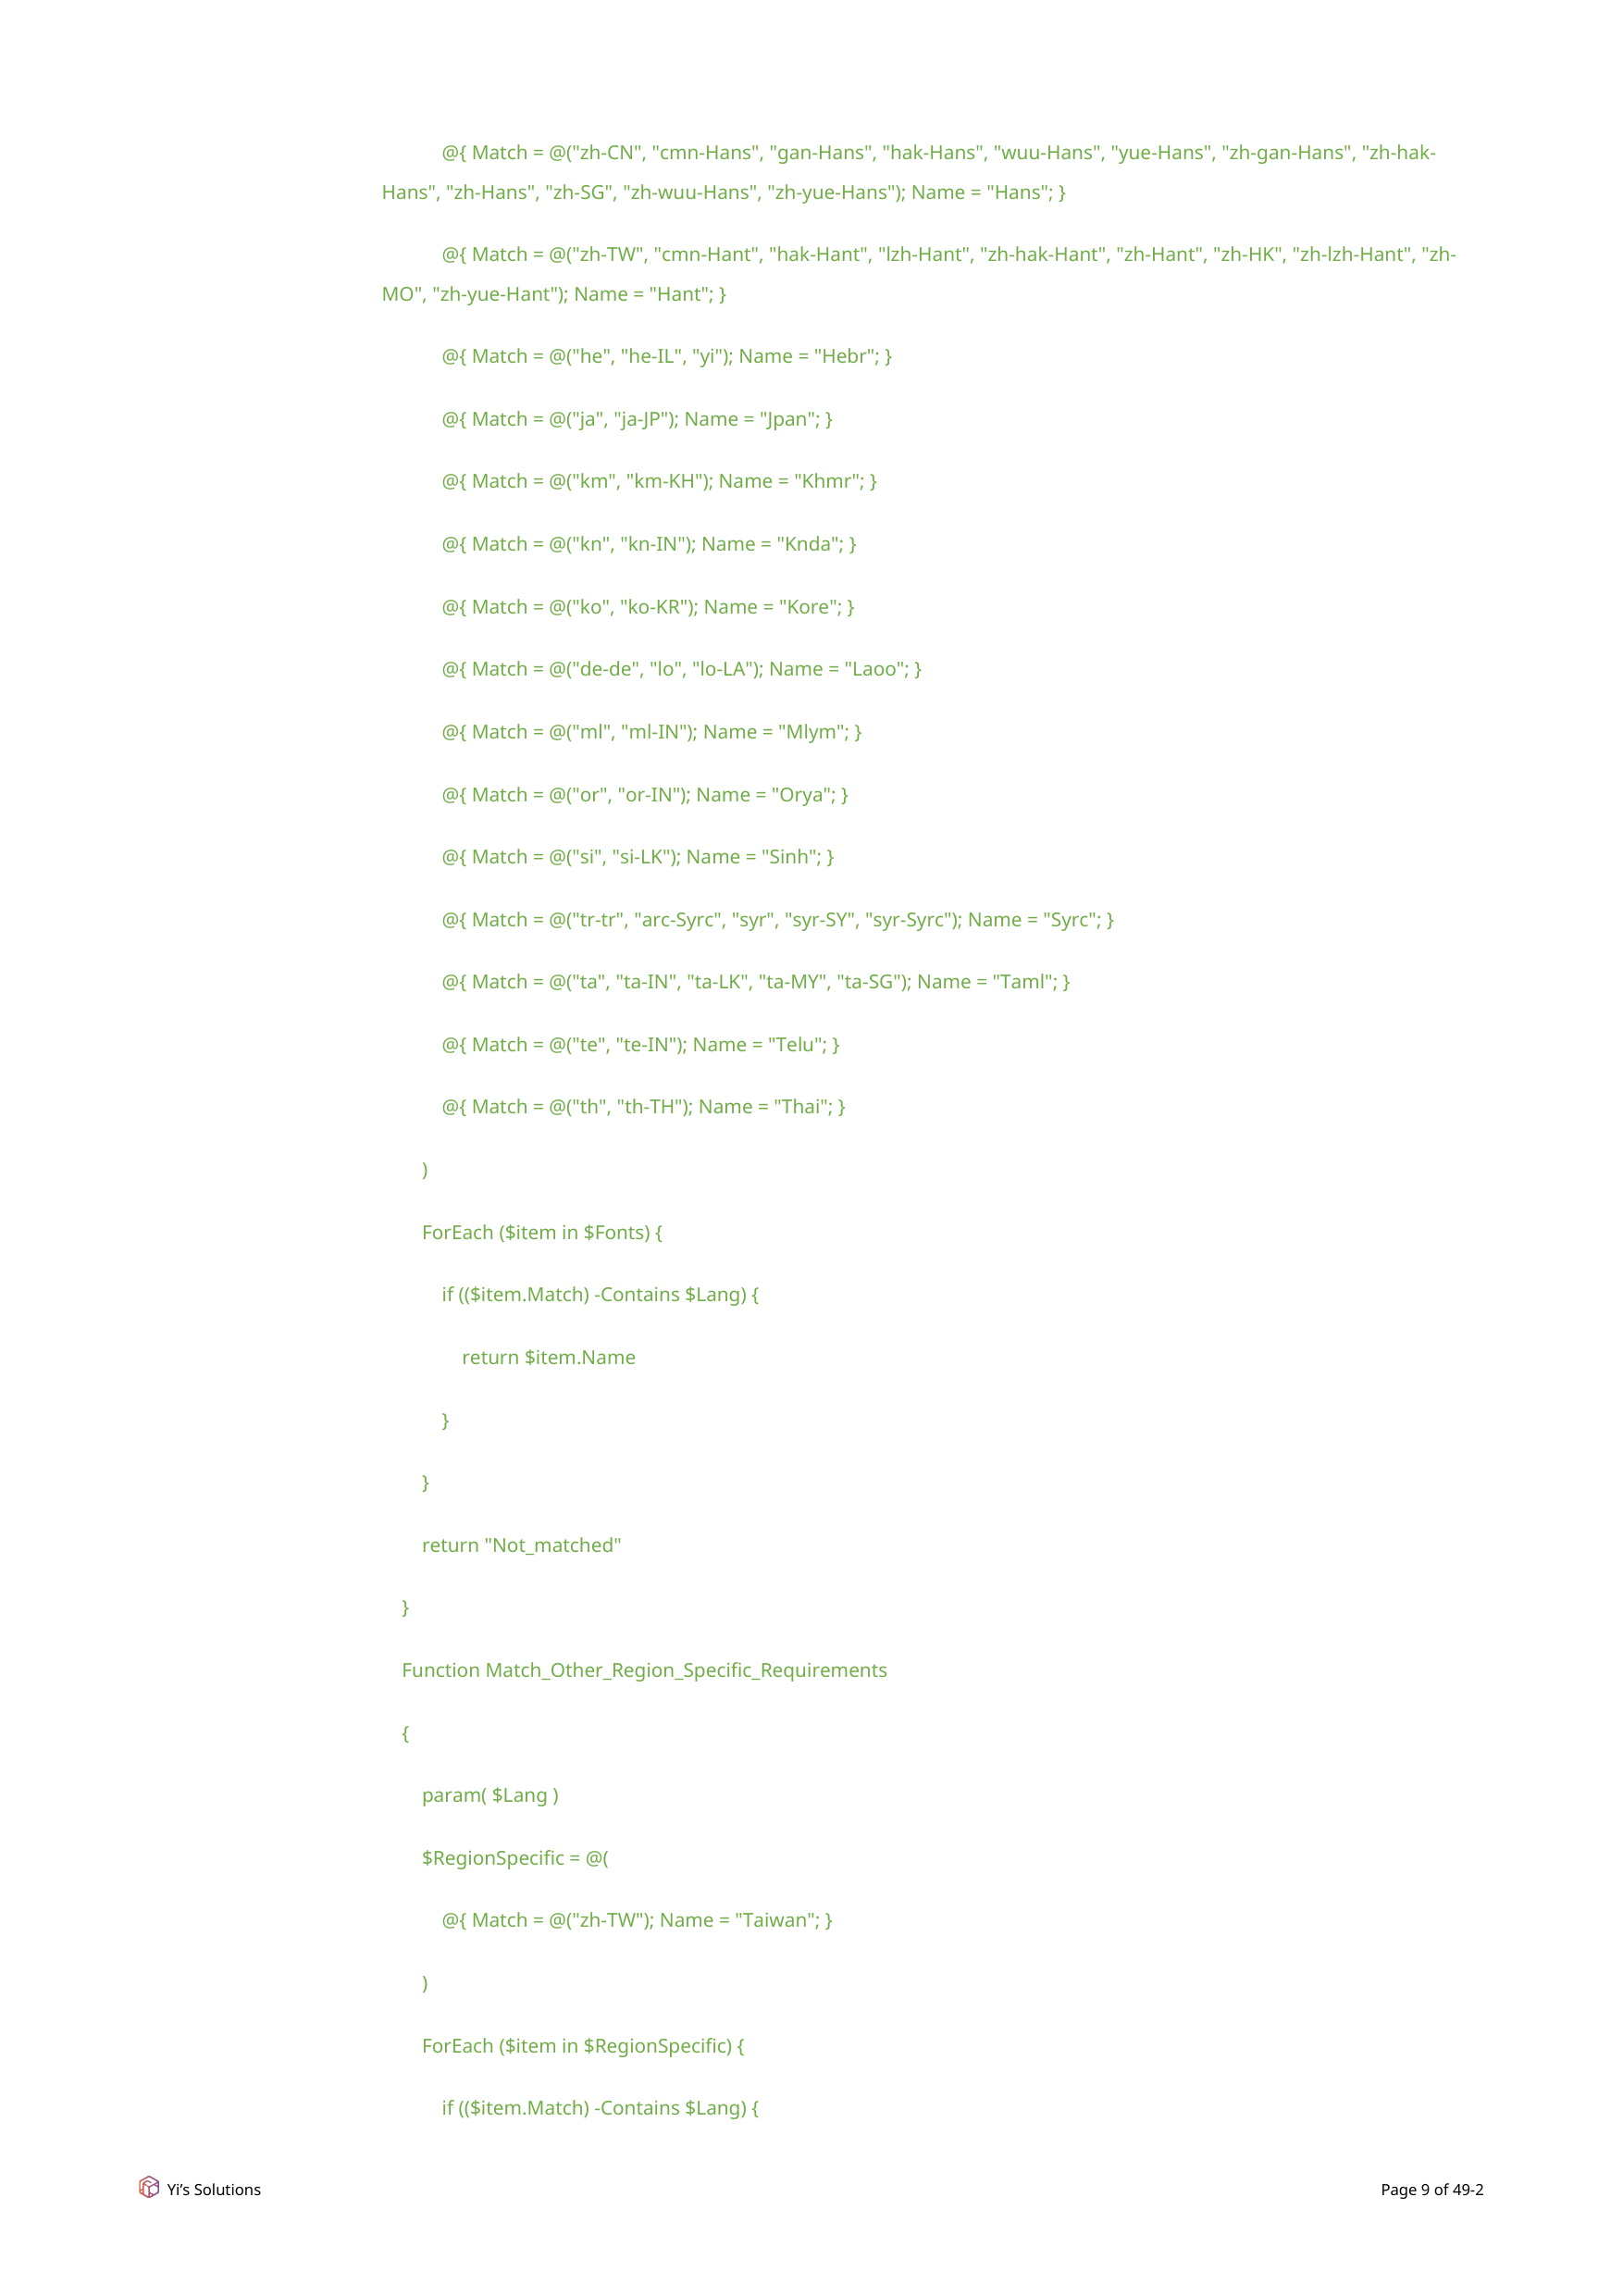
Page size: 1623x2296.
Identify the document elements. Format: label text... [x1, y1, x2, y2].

list param( $Lang ) [381, 1781, 1484, 1808]
list ) [381, 1156, 1484, 1183]
list ) [381, 1969, 1484, 1996]
list return $item.Name [381, 1344, 1484, 1371]
list Function Match_Other_Region_Specific_Requirements [381, 1657, 1484, 1682]
list $RegionSpecific = @( [381, 1844, 1484, 1870]
list @{ Match = @("kn", "kn-IN"); Name = "Knda"; } [381, 530, 1484, 557]
list @{ Match = @("th", "th-TH"); Name = "Thai"; } [381, 1094, 1484, 1120]
list @{ Match = @("km", "km-KH"); Name = "Khmr"; } [381, 468, 1484, 494]
list @{ Match = @("he", "he-IL", "yi"); Name = "Hebr"; } [381, 342, 1484, 369]
list @{ Match = @("ml", "ml-IN"); Name = "Mlym"; } [381, 718, 1484, 744]
list if (($item.Match) -Contains $Lang) { [381, 2094, 1484, 2121]
list @{ Match = @("ja", "ja-JP"); Name = "Jpan"; } [381, 405, 1484, 431]
list @{ Match = @("zh-TW"); Name = "Taiwan"; } [381, 1907, 1484, 1933]
list @{ Match = @("de-de", "lo", "lo-LA"); Name = "Laoo"; } [381, 655, 1484, 682]
list @{ Match = @("zh-TW", "cmn-Hant", "hak-Hant", "lzh-Hant", "zh-hak-Hant", "zh-Hant", "zh-HK", "zh-lzh-Hant", "zh-MO", "zh-yue-Hant"); Name = "Hant"; } [381, 241, 1484, 306]
list @{ Match = @("or", "or-IN"); Name = "Orya"; } [381, 781, 1484, 807]
list @{ Match = @("te", "te-IN"); Name = "Telu"; } [381, 1031, 1484, 1057]
list ForEach ($item in $Fonts) { [381, 1219, 1484, 1245]
list if (($item.Match) -Contains $Lang) { [381, 1281, 1484, 1308]
list } [381, 1469, 1484, 1496]
list @{ Match = @("ta", "ta-IN", "ta-LK", "ta-MY", "ta-SG"); Name = "Taml"; } [381, 968, 1484, 995]
list @{ Match = @("ko", "ko-KR"); Name = "Kore"; } [381, 593, 1484, 619]
list @{ Match = @("si", "si-LK"); Name = "Sinh"; } [381, 843, 1484, 870]
list return "Not_matched" [381, 1532, 1484, 1558]
list } [381, 1407, 1484, 1433]
picture [139, 2176, 159, 2198]
list @{ Match = @("tr-tr", "arc-Syrc", "syr", "syr-SY", "syr-Syrc"); Name = "Syrc"; } [381, 906, 1484, 932]
list { [381, 1719, 1484, 1745]
list ForEach ($item in $RegionSpecific) { [381, 2032, 1484, 2058]
list @{ Match = @("zh-CN", "cmn-Hans", "gan-Hans", "hak-Hans", "wuu-Hans", "yue-Hans", "zh-gan-Hans", "zh-hak-Hans", "zh-Hans", "zh-SG", "zh-wuu-Hans", "zh-yue-Hans"); Name = "Hans"; } [381, 139, 1484, 205]
list } [381, 1594, 1484, 1620]
